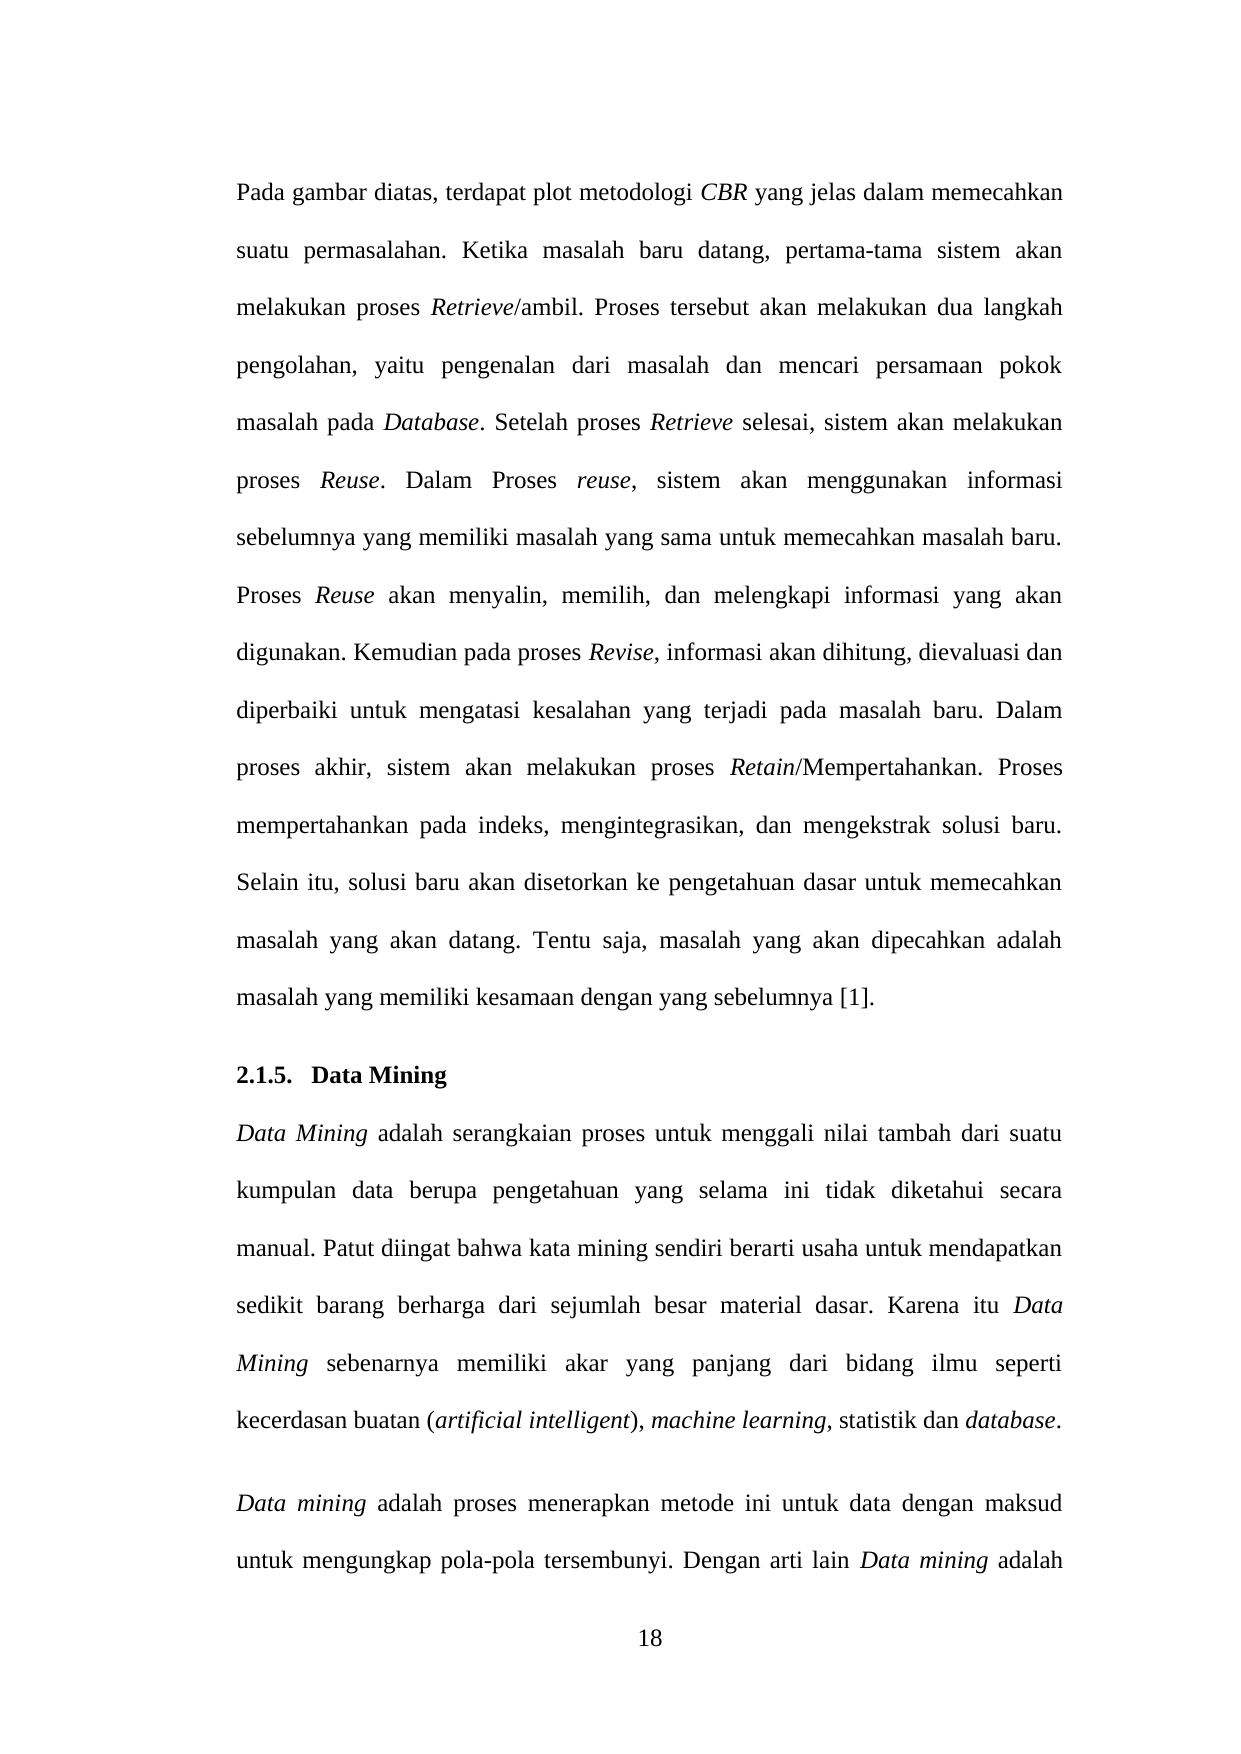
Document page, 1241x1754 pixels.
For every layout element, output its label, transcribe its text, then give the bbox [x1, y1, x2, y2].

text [236, 1488, 1063, 1574]
subtitle Data Mining [236, 1061, 1063, 1089]
text Pada gambar diatas, terdapat plot metodologi CBR yang jelas dalam memecahkan suatu permasalahan. Ketika masalah baru datang, pertama-tama sistem akan melakukan proses Retrieve/ambil. Proses tersebut akan melakukan dua langkah pengolahan, yaitu pengenalan dari masalah dan mencari persamaan pokok masalah pada Database. Setelah proses Retrieve selesai, sistem akan melakukan proses Reuse. Dalam Proses reuse, sistem akan menggunakan informasi sebelumnya yang memiliki masalah yang sama untuk memecahkan masalah baru. Proses Reuse akan menyalin, memilih, dan melengkapi informasi yang akan digunakan. Kemudian pada proses Revise, informasi akan dihitung, dievaluasi dan diperbaiki untuk mengatasi kesalahan yang terjadi pada masalah baru. Dalam proses akhir, sistem akan melakukan proses Retain/Mempertahankan. Proses mempertahankan pada indeks, mengintegrasikan, dan mengekstrak solusi baru. Selain itu, solusi baru akan disetorkan ke pengetahuan dasar untuk memecahkan masalah yang akan datang. Tentu saja, masalah yang akan dipecahkan adalah masalah yang memiliki kesamaan dengan yang sebelumnya. [236, 177, 1063, 1011]
text Data Mining adalah serangkaian proses untuk menggali nilai tambah dari suatu kumpulan data berupa pengetahuan yang selama ini tidak diketahui secara manual. Patut diingat bahwa kata mining sendiri berarti usaha untuk mendapatkan sedikit barang berharga dari sejumlah besar material dasar. Karena itu Data Mining sebenarnya memiliki akar yang panjang dari bidang ilmu seperti kecerdasan buatan (artificial intelligent), machine learning, statistik dan database. [236, 1118, 1063, 1434]
